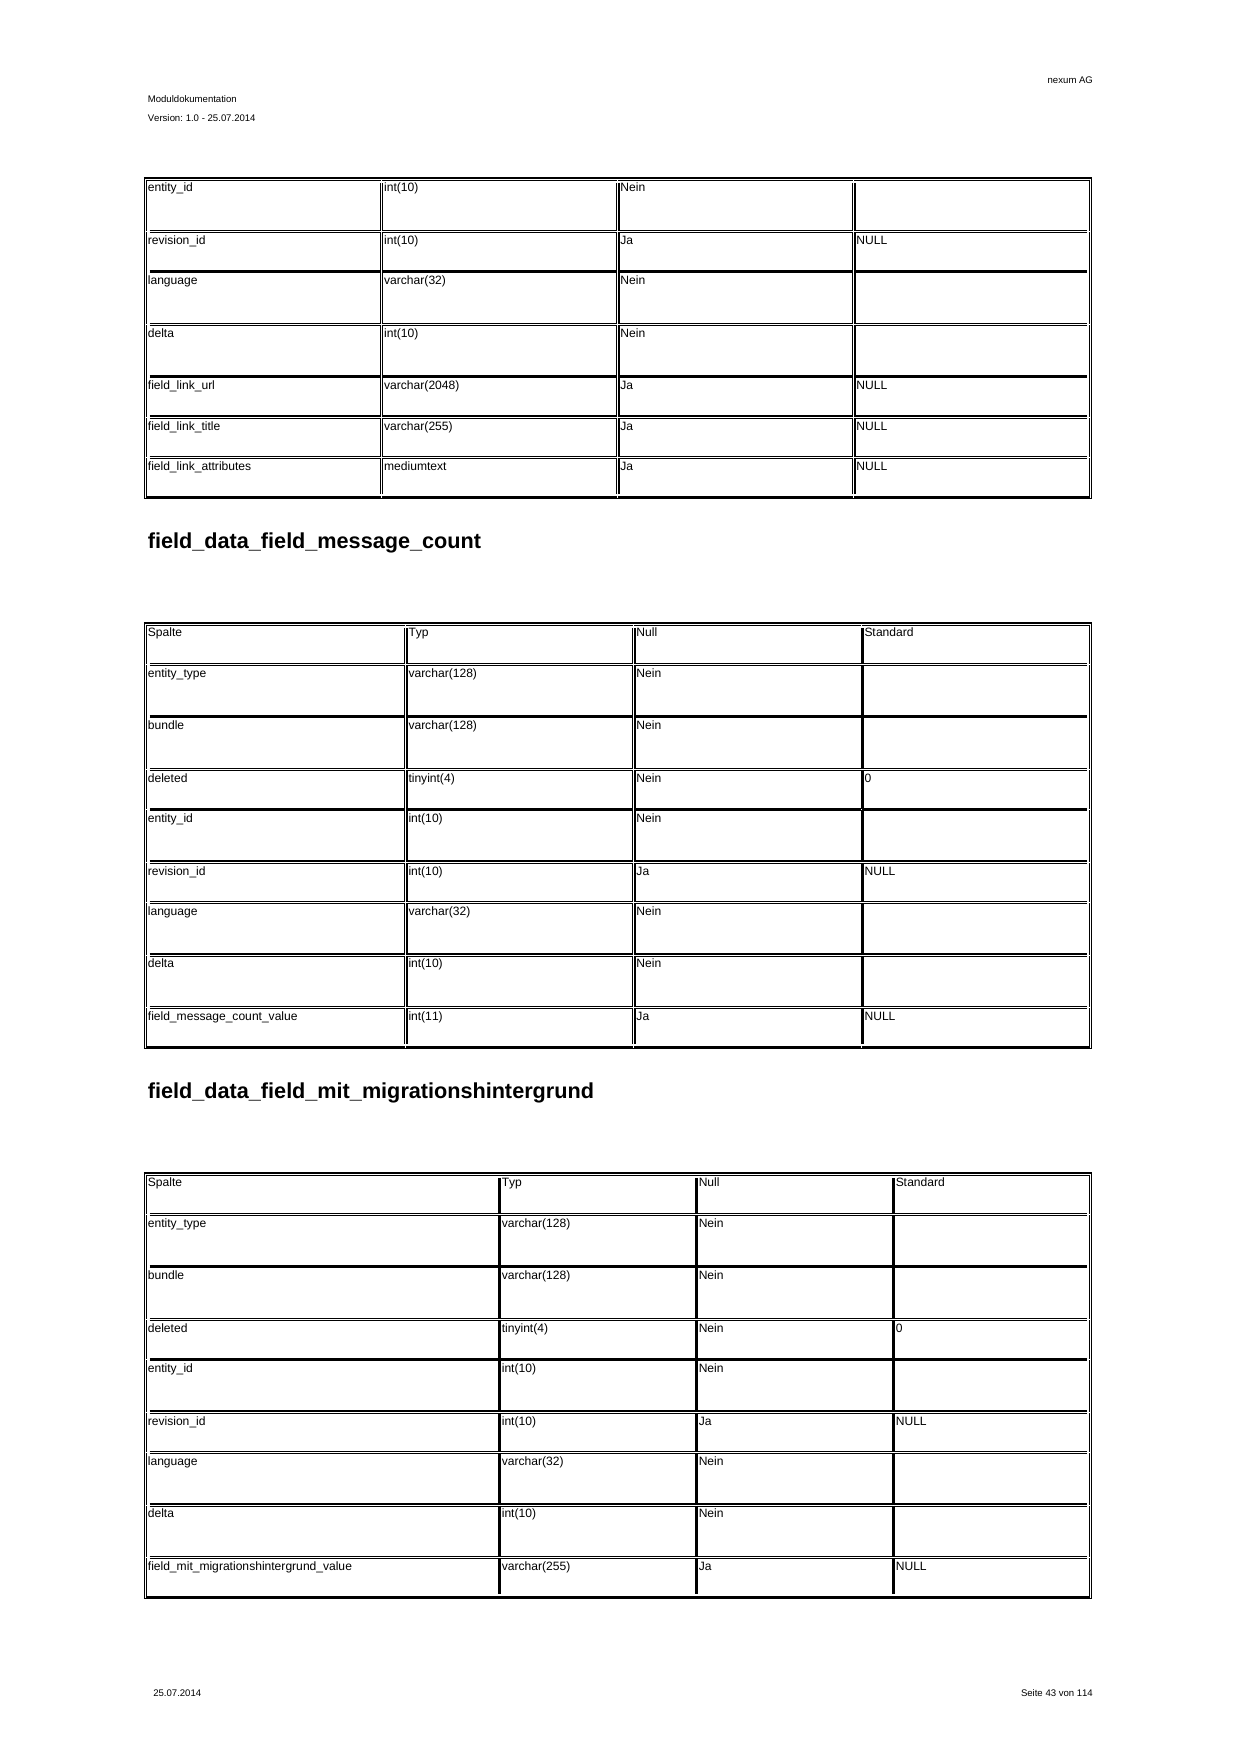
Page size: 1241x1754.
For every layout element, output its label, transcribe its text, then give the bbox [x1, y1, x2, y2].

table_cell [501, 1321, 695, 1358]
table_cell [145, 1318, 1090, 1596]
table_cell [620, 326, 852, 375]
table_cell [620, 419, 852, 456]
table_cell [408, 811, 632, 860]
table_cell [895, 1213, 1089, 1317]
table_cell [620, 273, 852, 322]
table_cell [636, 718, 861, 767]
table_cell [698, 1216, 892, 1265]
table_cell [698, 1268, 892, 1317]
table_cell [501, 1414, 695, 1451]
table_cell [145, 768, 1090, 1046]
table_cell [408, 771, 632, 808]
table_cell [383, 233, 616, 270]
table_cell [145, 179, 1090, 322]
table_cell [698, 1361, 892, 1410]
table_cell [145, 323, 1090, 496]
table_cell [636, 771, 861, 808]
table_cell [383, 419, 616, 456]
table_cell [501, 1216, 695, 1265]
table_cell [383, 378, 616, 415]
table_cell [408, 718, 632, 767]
text field_data_field_mit_migrationshintergrund [148, 1078, 1092, 1121]
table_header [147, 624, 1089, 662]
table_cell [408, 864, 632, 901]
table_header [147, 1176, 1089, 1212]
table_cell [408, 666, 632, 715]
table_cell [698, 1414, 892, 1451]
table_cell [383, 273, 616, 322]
text field_data_field_message_count [148, 528, 1092, 571]
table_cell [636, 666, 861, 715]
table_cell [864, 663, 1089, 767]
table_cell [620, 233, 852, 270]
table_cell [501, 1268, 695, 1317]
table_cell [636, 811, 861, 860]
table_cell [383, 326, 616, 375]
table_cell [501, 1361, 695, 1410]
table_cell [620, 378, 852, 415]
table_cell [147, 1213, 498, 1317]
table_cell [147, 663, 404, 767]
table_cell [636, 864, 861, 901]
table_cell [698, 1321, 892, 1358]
